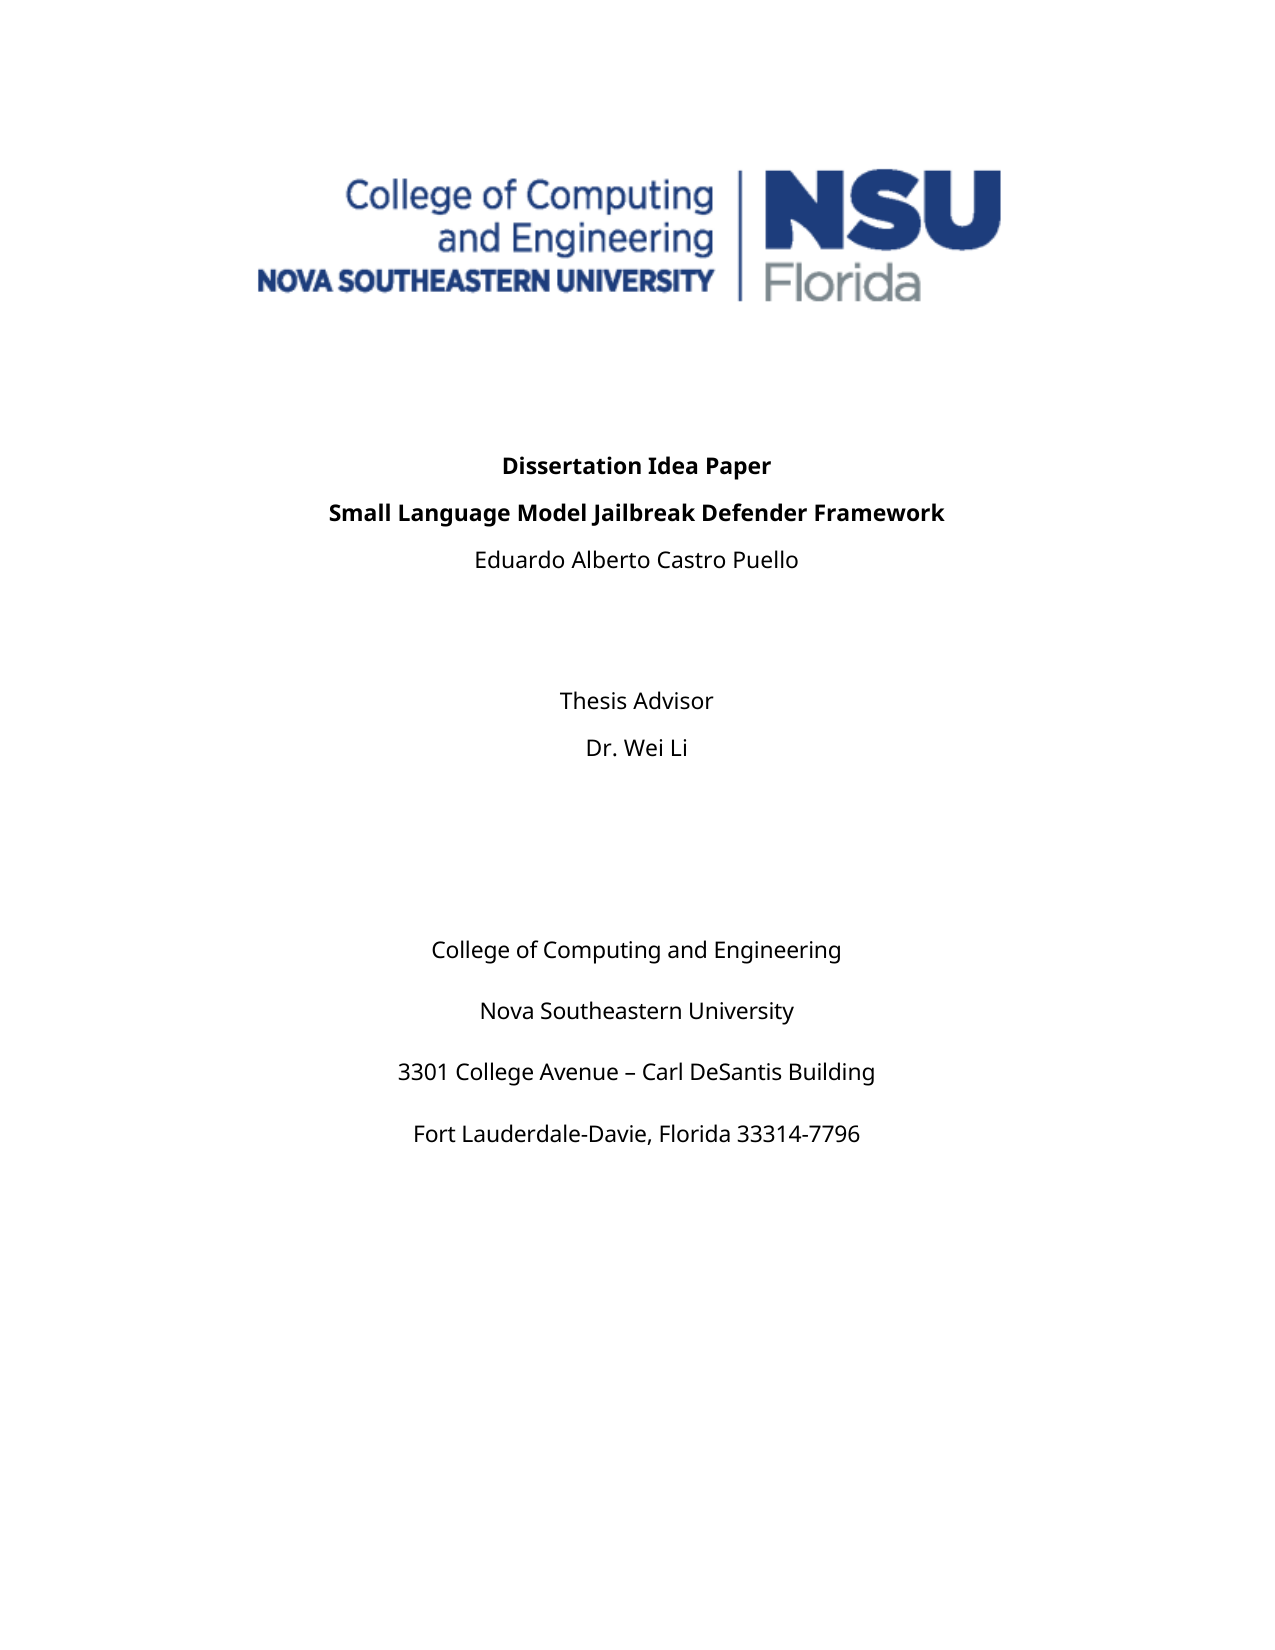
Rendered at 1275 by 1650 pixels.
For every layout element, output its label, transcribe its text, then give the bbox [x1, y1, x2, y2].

picture [246, 150, 1029, 336]
text Eduardo Alberto Castro Puello [199, 544, 1074, 575]
text Dissertation Idea Paper [199, 450, 1074, 481]
text Dr. Wei Li [199, 732, 1074, 763]
text Fort Lauderdale-Davie, Florida 33314-7796 [199, 1117, 1074, 1149]
text Small Language Model Jailbreak Defender Framework [199, 497, 1074, 528]
text College of Computing and Engineering [199, 934, 1074, 965]
text Thesis Advisor [199, 684, 1074, 716]
text Nova Southeastern University [199, 995, 1074, 1026]
text 3301 College Avenue – Carl DeSantis Building [199, 1056, 1074, 1087]
